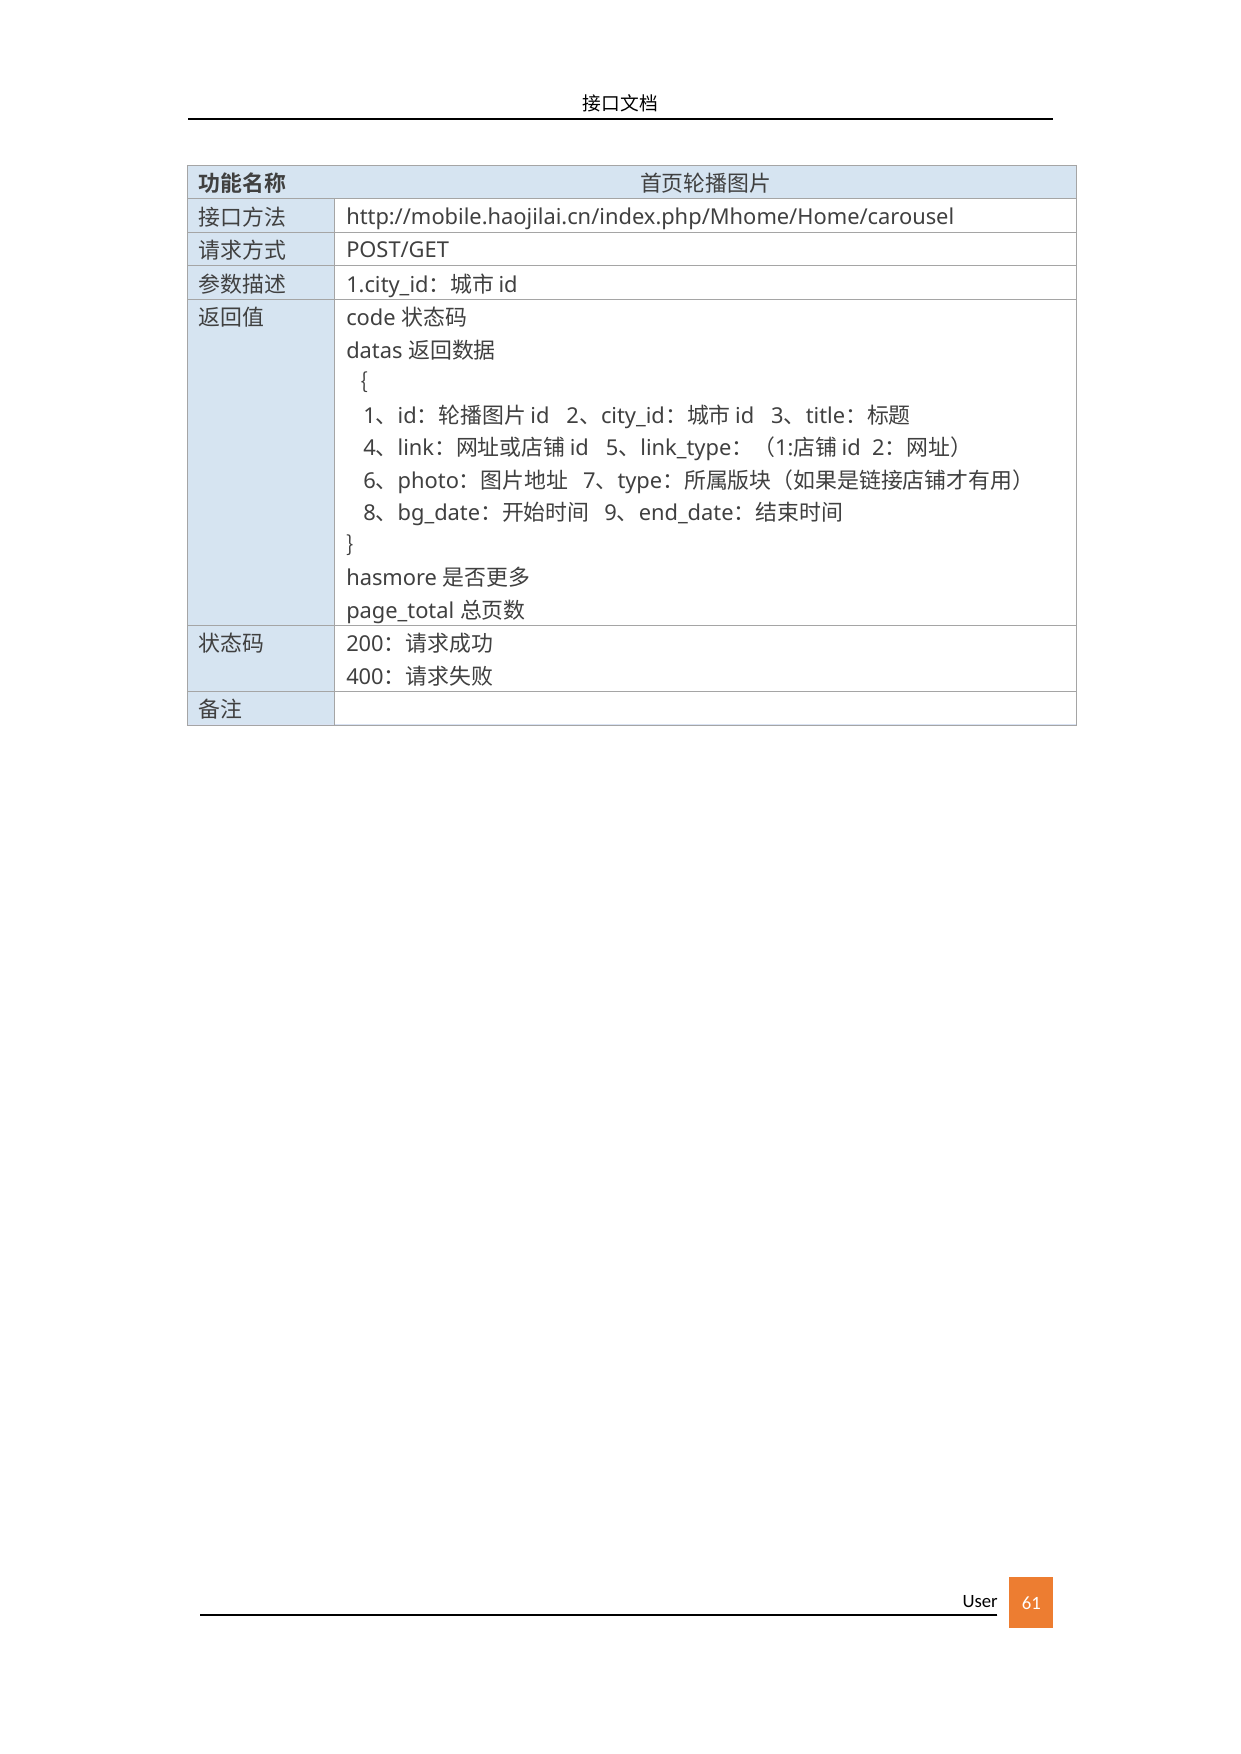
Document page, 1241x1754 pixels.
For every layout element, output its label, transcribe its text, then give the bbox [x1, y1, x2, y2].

table_cell 备注 [188, 692, 334, 724]
table_cell [335, 692, 1076, 724]
table_cell code 状态码 datas 返回数据 ｛ 1、id：轮播图片id 2、city_id：城市id 3、title：标题 4、link：网址或店铺id 5、link_type：（1:店铺id 2：网址） 6、photo：图片地址 7、type：所属版块（如果是链接店铺才有用） 8、bg_date：开始时间 9、end_date：结束时间 ｝ hasmore 是否更多 page_total 总页数 [335, 300, 1076, 625]
table_cell 1.city_id：城市id [335, 266, 1076, 299]
table_cell 请求方式 [188, 233, 334, 265]
table_header 首页轮播图片 [335, 166, 1076, 198]
table_cell 返回值 [188, 300, 334, 625]
table_cell http://mobile.haojilai.cn/index.php/Mhome/Home/carousel [335, 199, 1076, 232]
table_cell 参数描述 [188, 266, 334, 299]
table_cell 200：请求成功 400：请求失败 [335, 626, 1076, 691]
table_cell 状态码 [188, 626, 334, 691]
table_cell 接口方法 [188, 199, 334, 232]
table_header 功能名称 [188, 166, 335, 198]
table_cell POST/GET [335, 233, 1076, 265]
